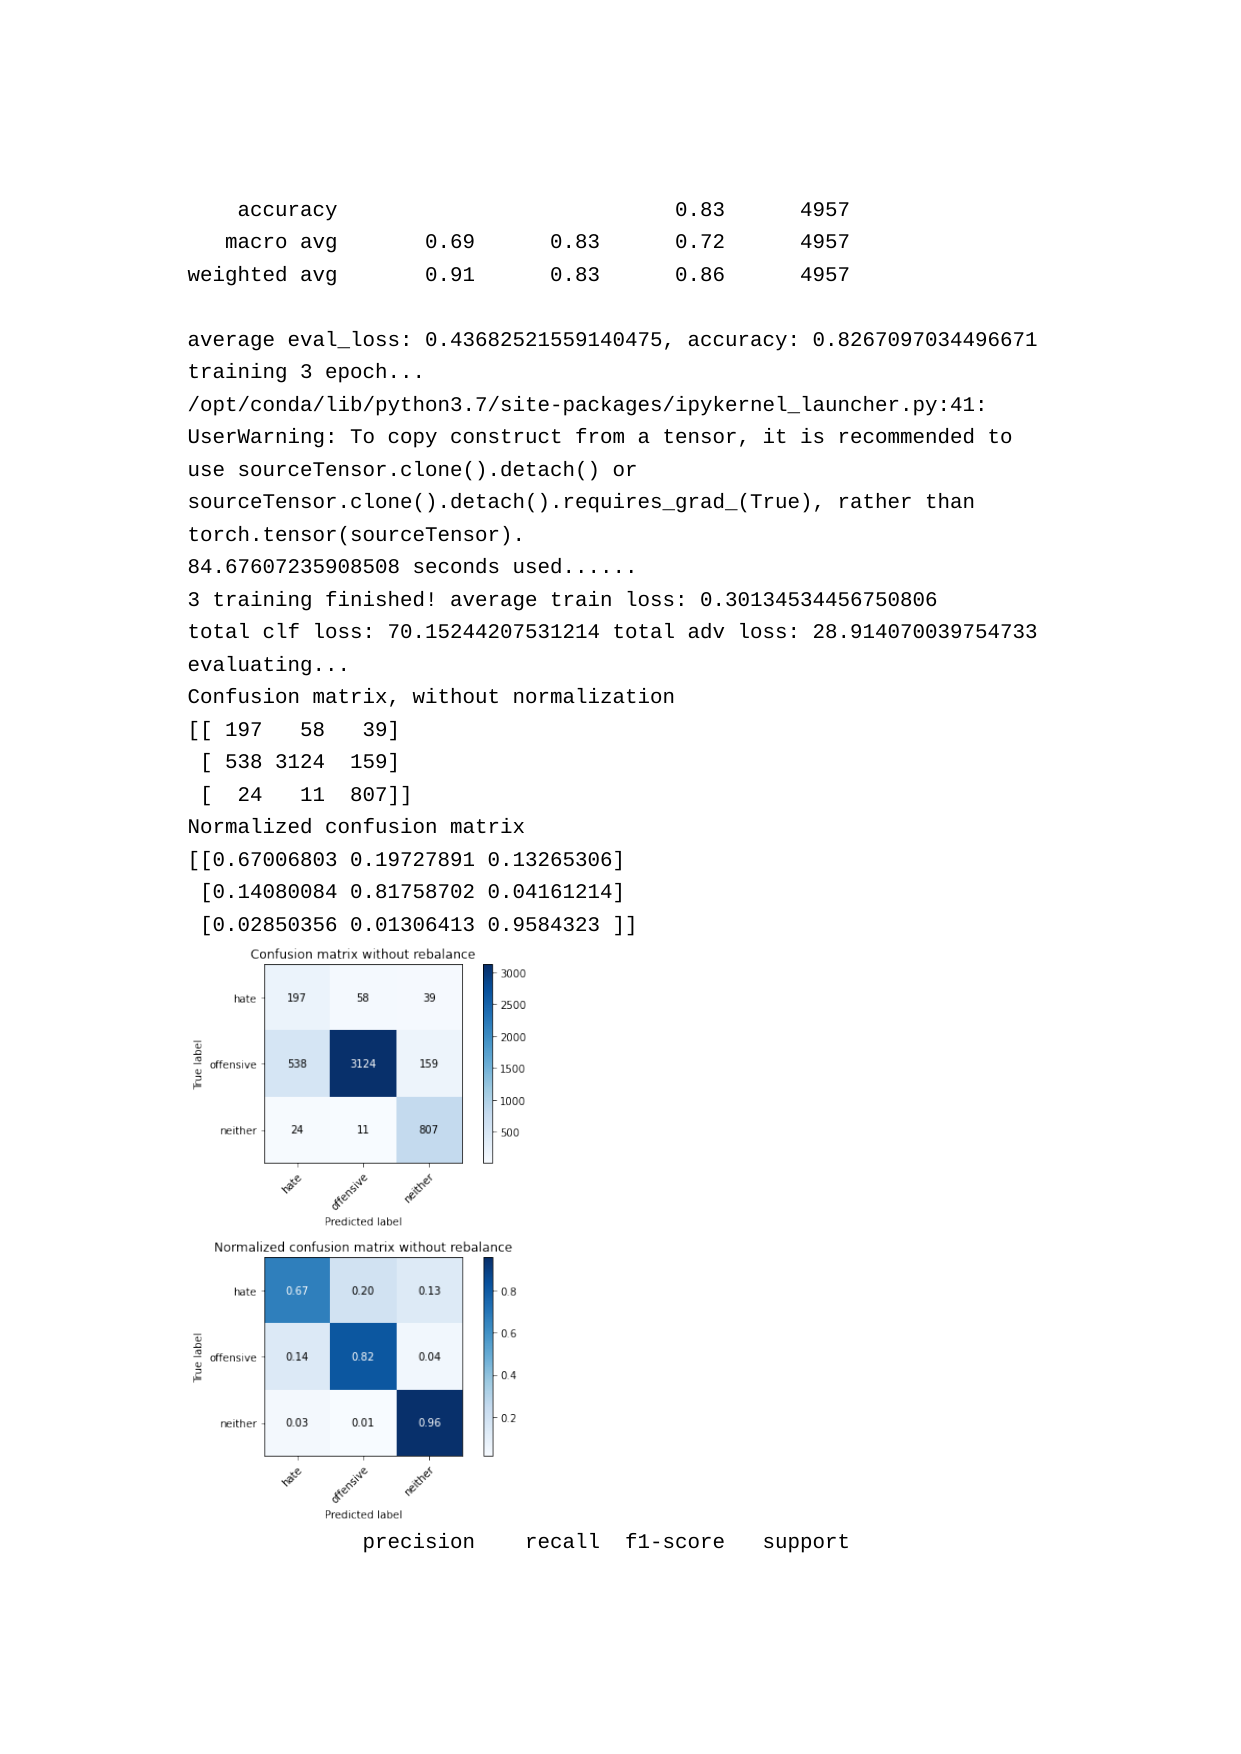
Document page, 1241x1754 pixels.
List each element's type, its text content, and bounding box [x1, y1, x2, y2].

text weighted avg 0.91 0.83 0.86 4957 [187, 259, 1053, 292]
text [ 24 11 807]] [187, 779, 1053, 812]
text [[0.67006803 0.19727891 0.13265306] [187, 844, 1053, 877]
text [0.14080084 0.81758702 0.04161214] [187, 877, 1053, 909]
text Normalized confusion matrix [187, 812, 1053, 844]
text 3 training finished! average train loss: 0.30134534456750806 [187, 584, 1053, 617]
text Confusion matrix, without normalization [187, 682, 1053, 714]
text average eval_loss: 0.43682521559140475, accuracy: 0.8267097034496671 [187, 324, 1053, 357]
text evaluating... [187, 649, 1053, 682]
text macro avg 0.69 0.83 0.72 4957 [187, 227, 1053, 259]
text 84.67607235908508 seconds used...... [187, 552, 1053, 584]
picture [187, 942, 533, 1527]
text [ 538 3124 159] [187, 747, 1053, 779]
text /opt/conda/lib/python3.7/site-packages/ipykernel_launcher.py:41: UserWarning: To copy construct from a tensor, it is recommended to use sourceTensor.clone().detach() or sourceTensor.clone().detach().requires_grad_(True), rather than torch.tensor(sourceTensor). [187, 389, 1053, 552]
text total clf loss: 70.15244207531214 total adv loss: 28.914070039754733 [187, 617, 1053, 649]
text precision recall f1-score support [187, 1527, 1053, 1559]
text accuracy 0.83 4957 [187, 194, 1053, 227]
text training 3 epoch... [187, 357, 1053, 389]
text [[ 197 58 39] [187, 714, 1053, 747]
text [0.02850356 0.01306413 0.9584323 ]] [187, 909, 1053, 942]
